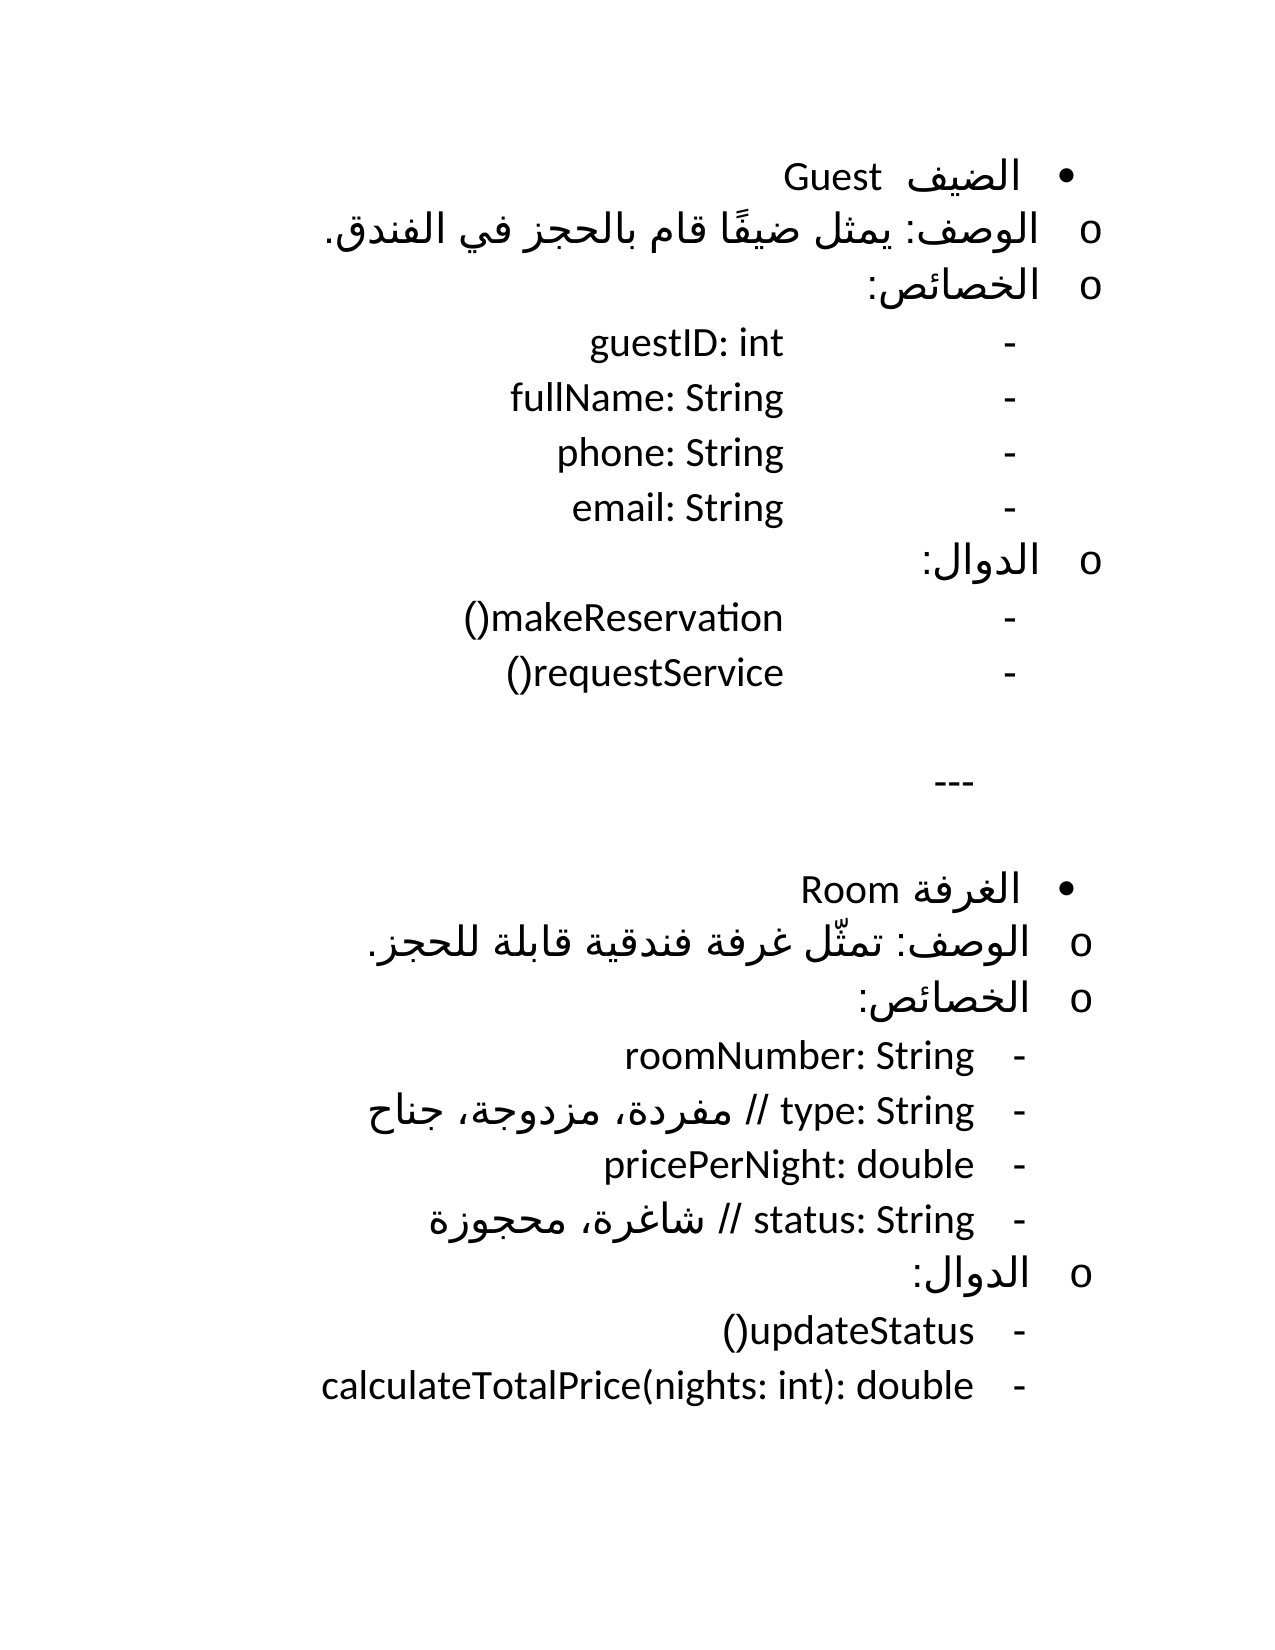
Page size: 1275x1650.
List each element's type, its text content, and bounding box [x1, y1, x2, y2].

list الدوال: [150, 536, 1078, 587]
list status: String // شاغرة، محجوزة [150, 1193, 1012, 1244]
list pricePerNight: double [150, 1138, 1012, 1189]
list email: String [150, 481, 1003, 532]
list requestService() [150, 646, 1003, 697]
list الغرفة Room [150, 863, 1059, 913]
list الدوال: [150, 1248, 1069, 1300]
list type: String // مفردة، مزدوجة، جناح [150, 1084, 1012, 1134]
list roomNumber: String [150, 1029, 1012, 1079]
list الضيف Guest [150, 150, 1059, 201]
list updateStatus() [150, 1304, 1012, 1355]
list الخصائص: [150, 973, 1069, 1025]
list --- [150, 756, 975, 804]
list guestID: int [150, 316, 1003, 367]
list الخصائص: [150, 261, 1078, 312]
list الوصف: يمثل ضيفًا قام بالحجز في الفندق. [150, 205, 1078, 256]
list phone: String [150, 426, 1003, 477]
list الوصف: تمثّل غرفة فندقية قابلة للحجز. [150, 917, 1069, 969]
list makeReservation() [150, 591, 1003, 642]
list calculateTotalPrice(nights: int): double [150, 1359, 1012, 1410]
list fullName: String [150, 371, 1003, 422]
